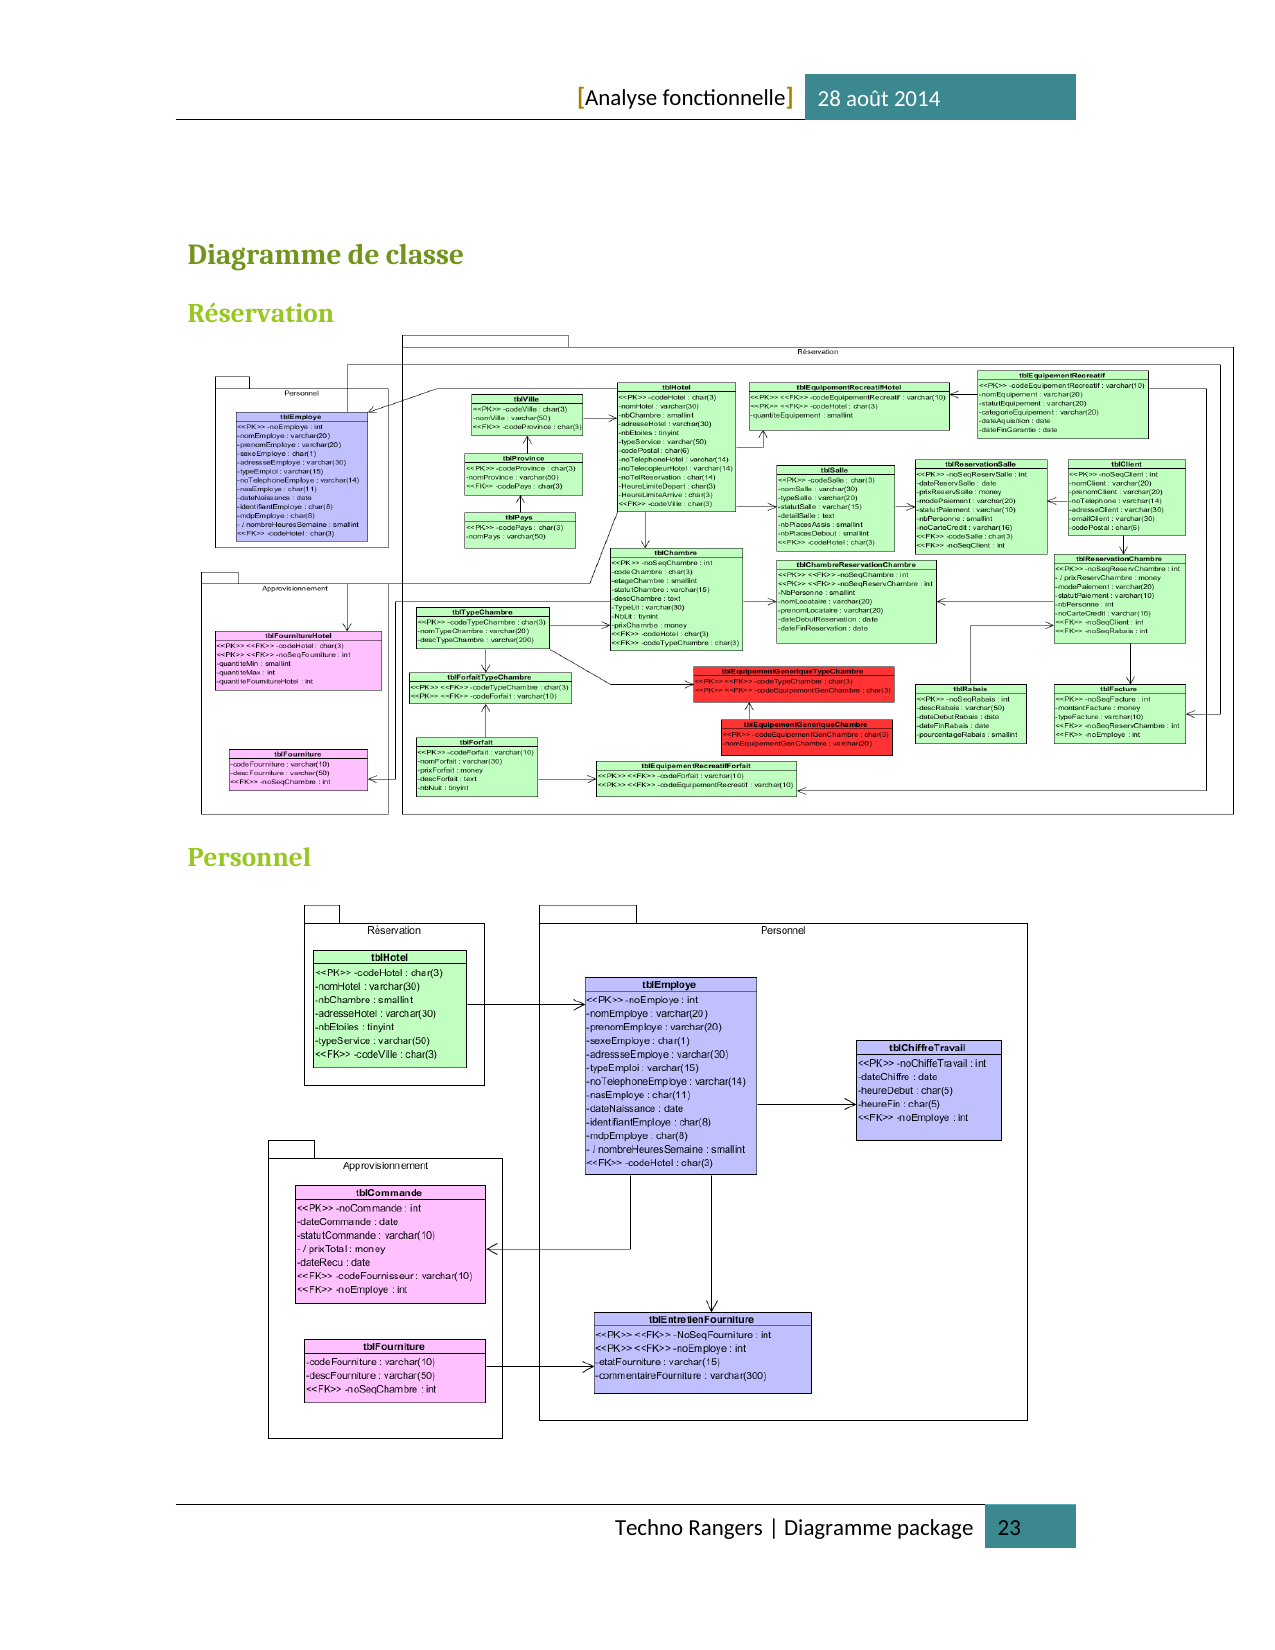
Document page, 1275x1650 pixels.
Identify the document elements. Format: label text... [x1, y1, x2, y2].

picture [187, 333, 1242, 817]
subtitle Diagramme de classe [187, 238, 1087, 272]
picture [187, 877, 1088, 1488]
subtitle Personnel [187, 842, 1087, 873]
subtitle Réservation [187, 298, 1087, 329]
